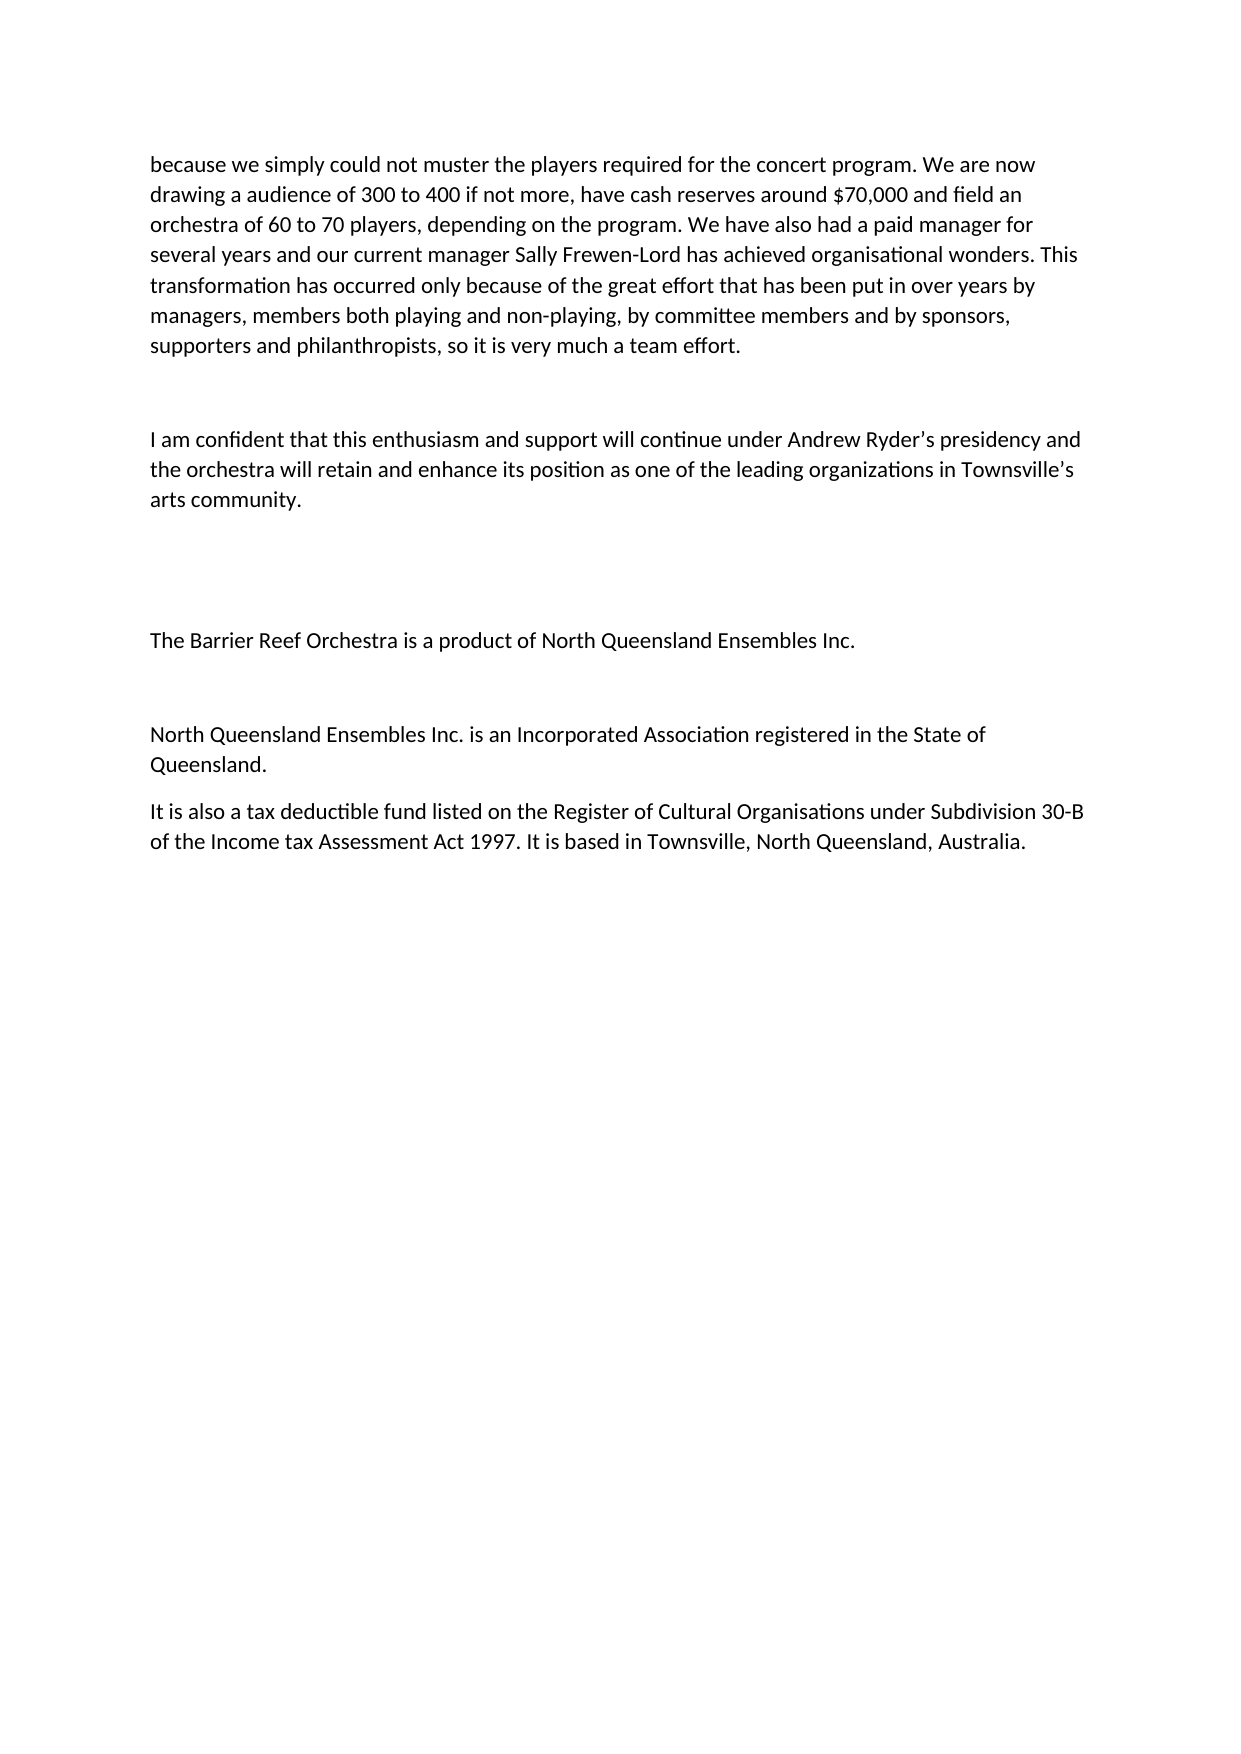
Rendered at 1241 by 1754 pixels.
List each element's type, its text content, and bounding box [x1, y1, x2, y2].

text North Queensland Ensembles Inc. is an Incorporated Association registered in the State of Queensland. [150, 720, 1090, 778]
text I am confident that this enthusiasm and support will continue under Andrew Ryder’s presidency and the orchestra will retain and enhance its position as one of the leading organizations in Townsville’s arts community. [150, 425, 1090, 513]
text It is also a tax deductible fund listed on the Register of Cultural Organisations under Subdivision 30-B of the Income tax Assessment Act 1997. It is based in Townsville, North Queensland, Australia. [150, 797, 1090, 855]
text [150, 150, 1090, 359]
text The Barrier Reef Orchestra is a product of North Queensland Ensembles Inc. [150, 626, 1090, 654]
